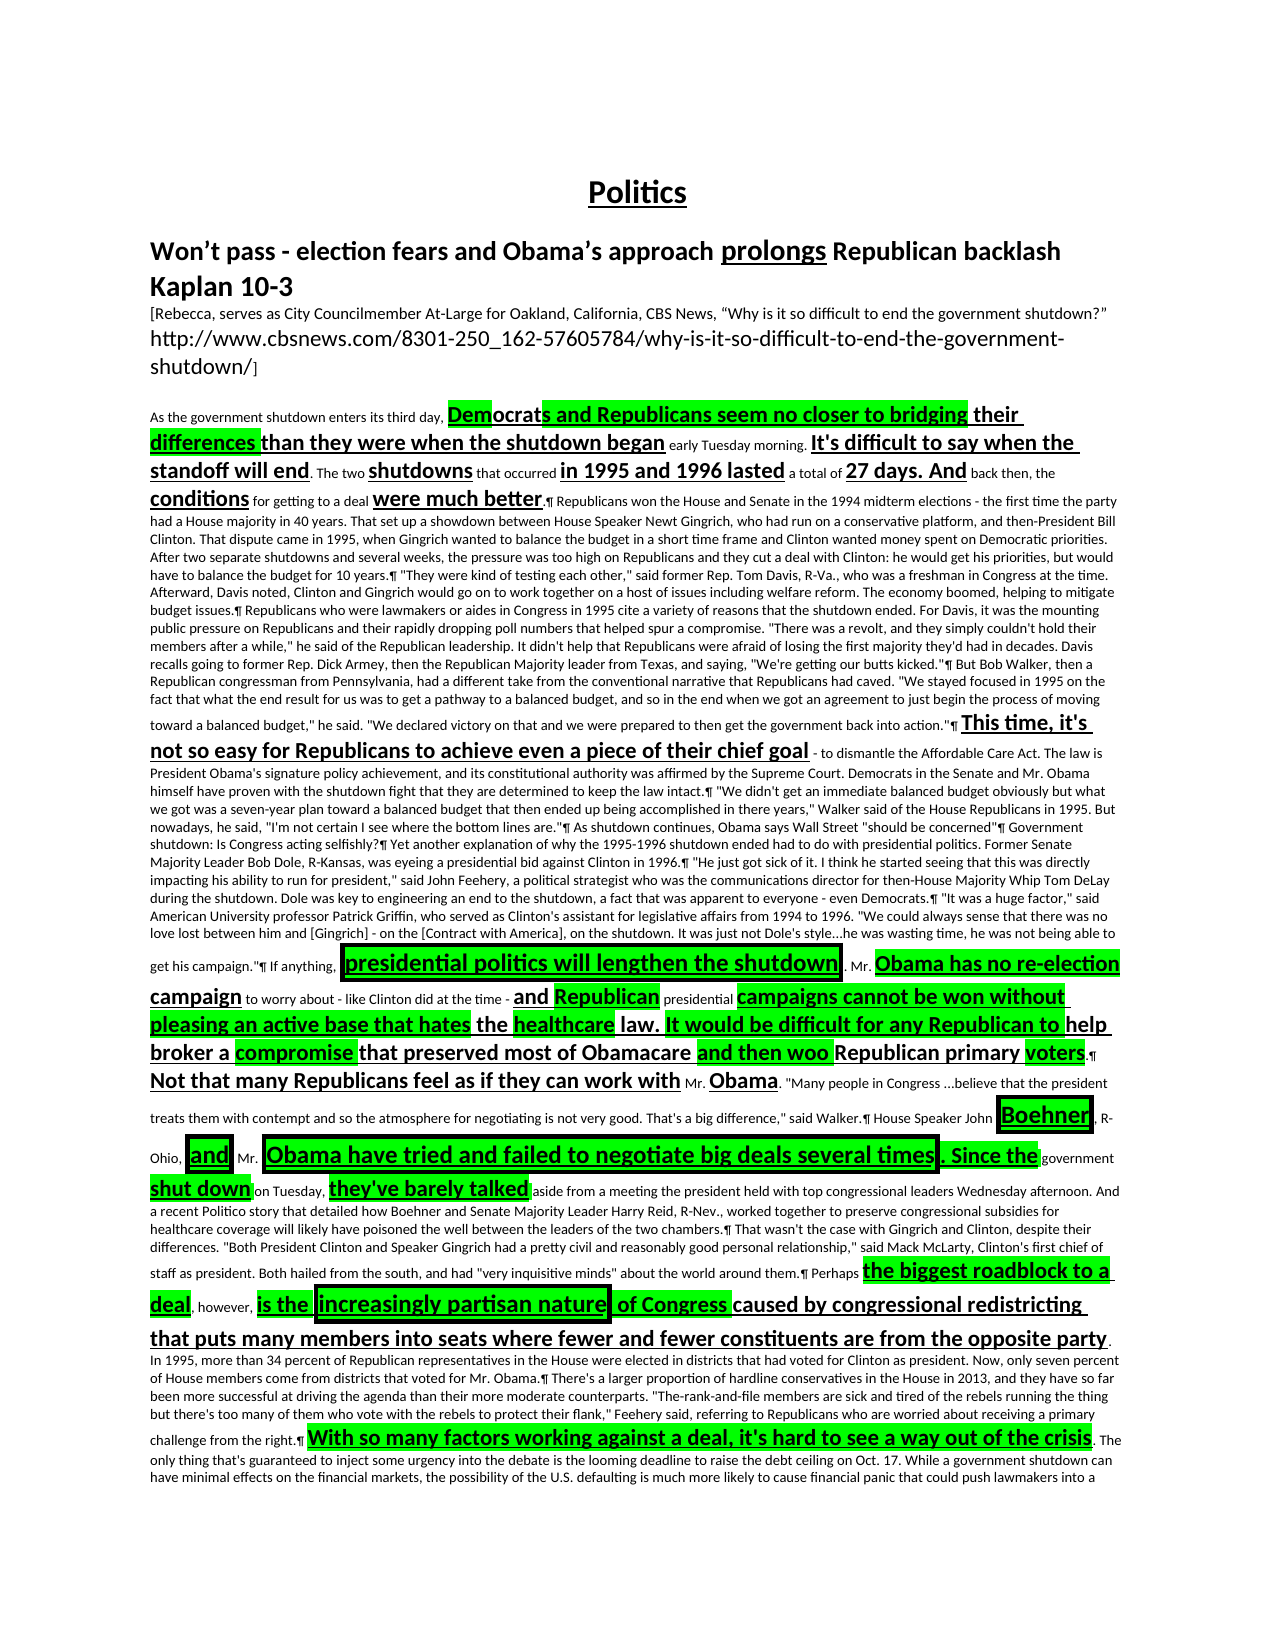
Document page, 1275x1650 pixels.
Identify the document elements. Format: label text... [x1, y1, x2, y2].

text [Rebecca, serves as City Councilmember At-Large for Oakland, California, CBS News, “Why is it so difficult to end the government shutdown?” http://www.cbsnews.com/8301-250_162-57605784/why-is-it-so-difficult-to-end-the-government-shutdown/] [150, 304, 1125, 380]
text Kaplan 10-3 [150, 268, 1125, 304]
subtitle Won’t pass - election fears and Obama’s approach prolongs Republican backlash [150, 232, 1125, 268]
subtitle Politics [150, 171, 1125, 212]
